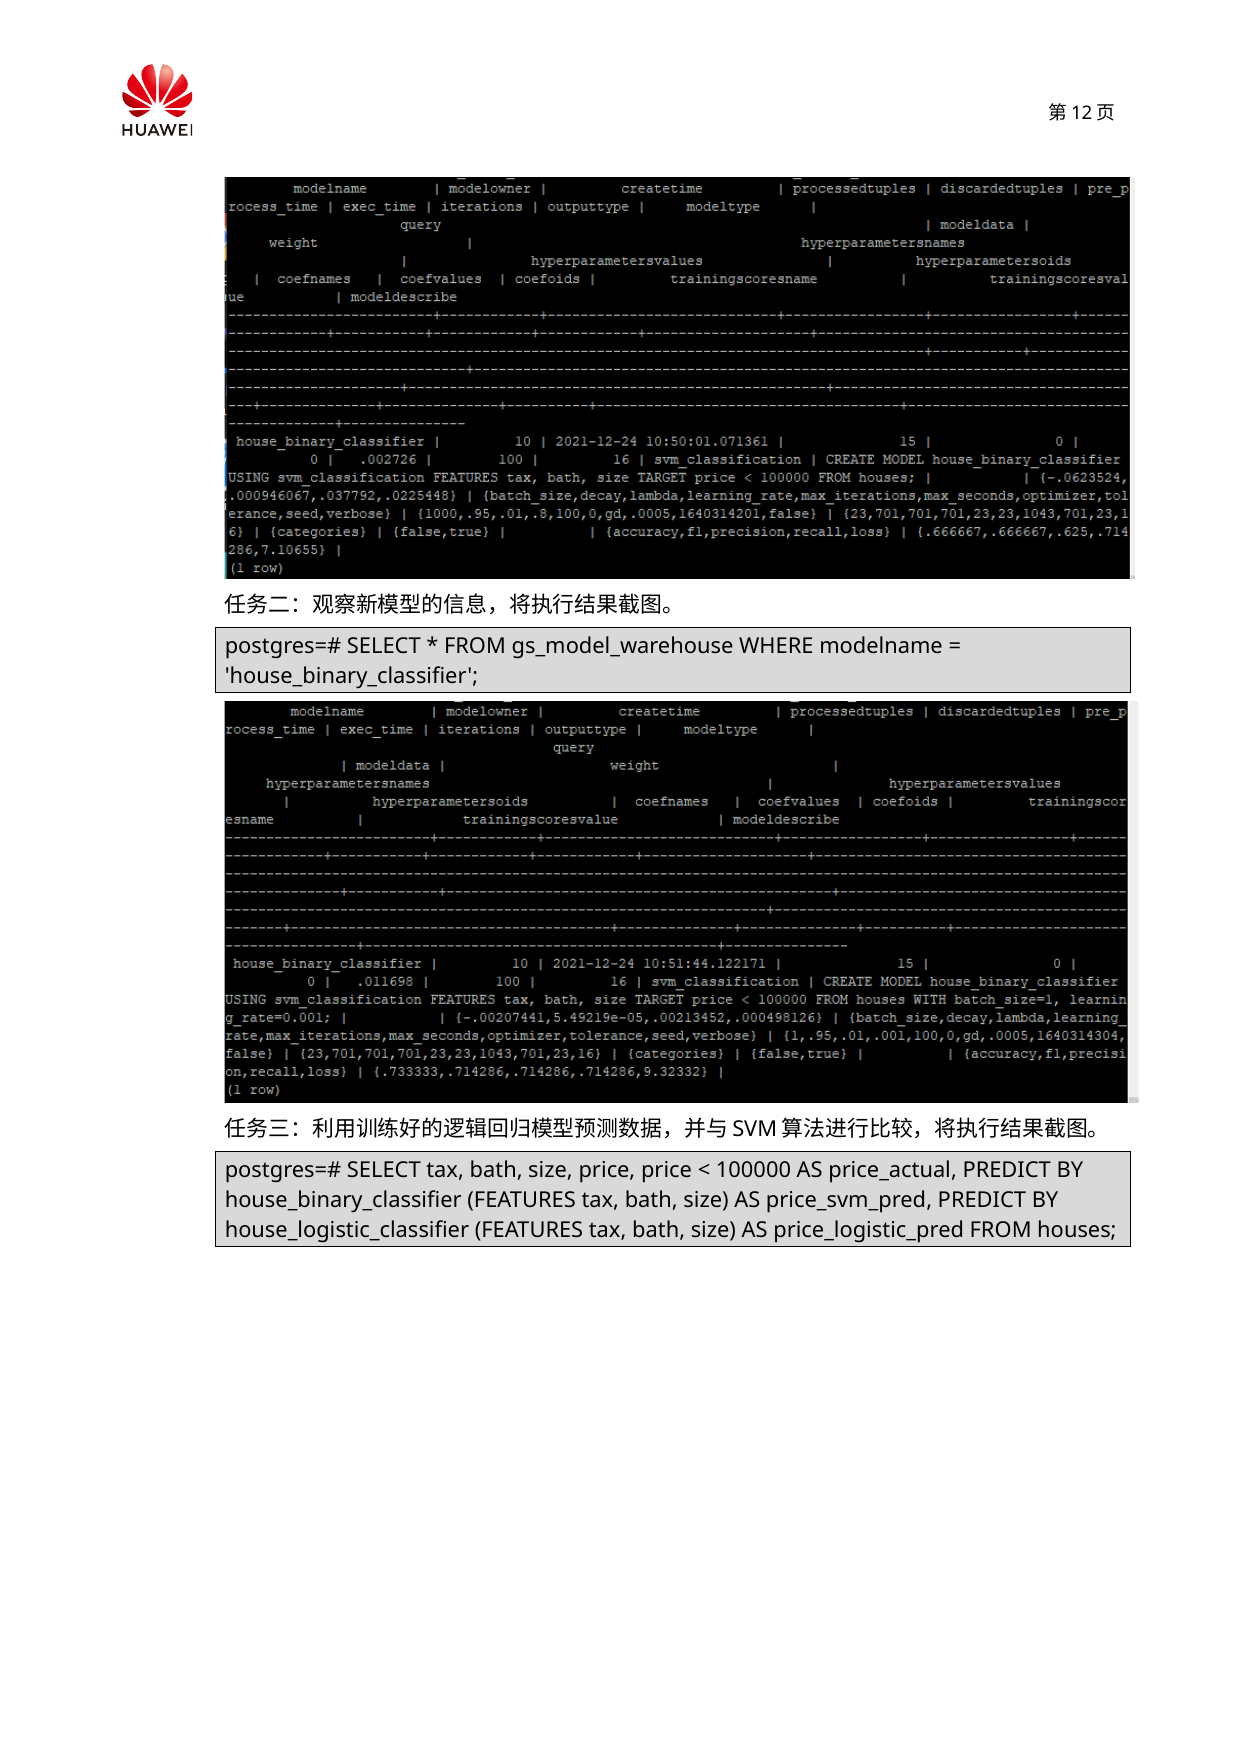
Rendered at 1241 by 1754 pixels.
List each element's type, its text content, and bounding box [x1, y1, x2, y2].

text postgres=# SELECT * FROM gs_model_warehouse WHERE modelname = 'house_binary_classifier'; [216, 628, 1130, 692]
picture [122, 64, 193, 136]
text 任务三：利用训练好的逻辑回归模型预测数据，并与SVM算法进行比较，将执行结果截图。 [224, 1111, 1122, 1143]
text 任务二：观察新模型的信息，将执行结果截图。 [224, 587, 1122, 619]
text postgres=# SELECT tax, bath, size, price, price < 100000 AS price_actual, PREDICT BY house_binary_classifier (FEATURES tax, bath, size) AS price_svm_pred, PREDICT BY house_logistic_classifier (FEATURES tax, bath, size) AS price_logistic_pred FROM houses; [216, 1152, 1130, 1246]
picture [224, 701, 1139, 1103]
picture [224, 177, 1135, 579]
